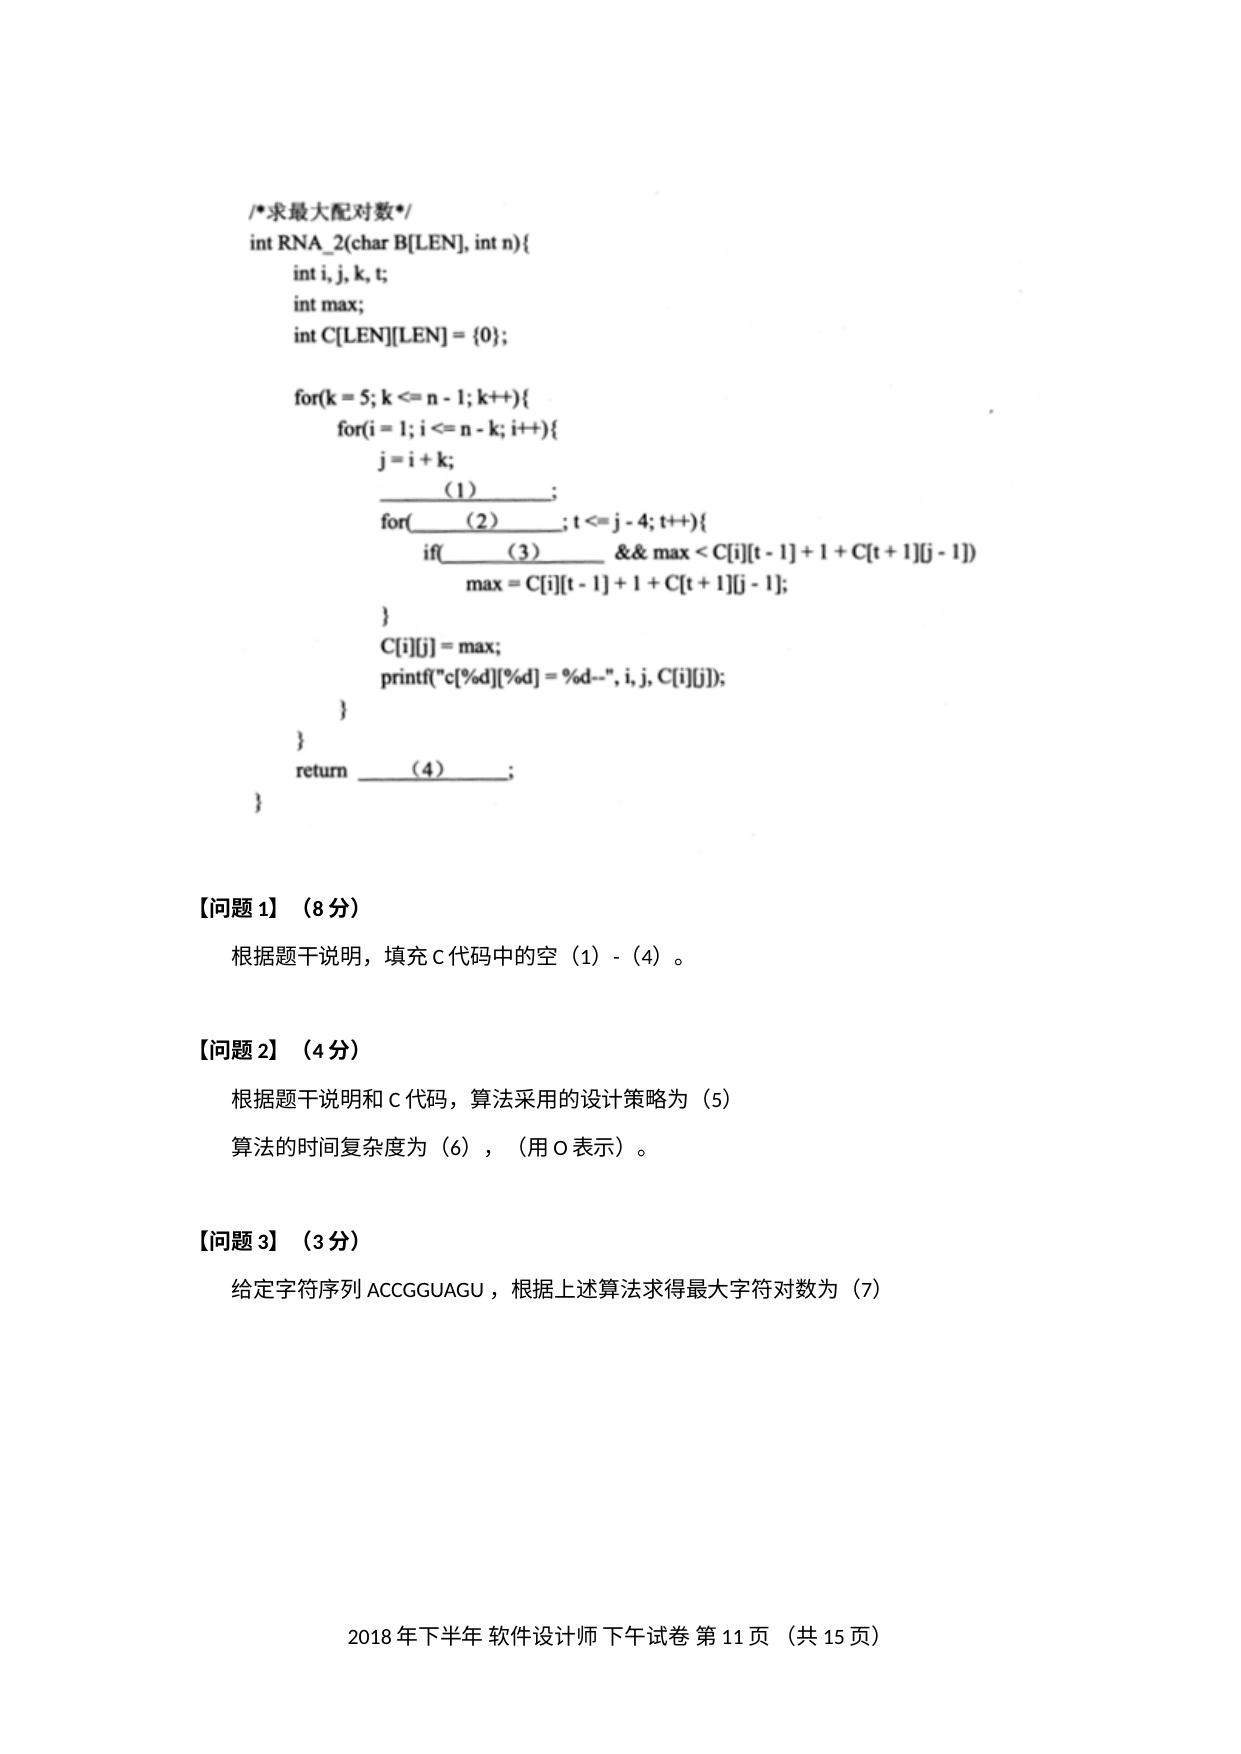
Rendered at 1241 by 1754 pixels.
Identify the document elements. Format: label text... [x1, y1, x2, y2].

text 根据题干说明，填充C代码中的空（1）-（4）。 [187, 939, 1053, 971]
text 根据题干说明和C代码，算法采用的设计策略为（5） [187, 1081, 1053, 1114]
text 算法的时间复杂度为（6），（用O表示）。 [187, 1129, 1053, 1162]
text 【问题2】（4分） [187, 1033, 1053, 1065]
text 【问题3】（3 分） [187, 1224, 1053, 1256]
text 【问题1】（8分） [187, 890, 1053, 923]
picture [187, 162, 1053, 869]
text 给定字符序列ACCGGUAGU ，根据上述算法求得最大字符对数为（7） [187, 1272, 1053, 1304]
